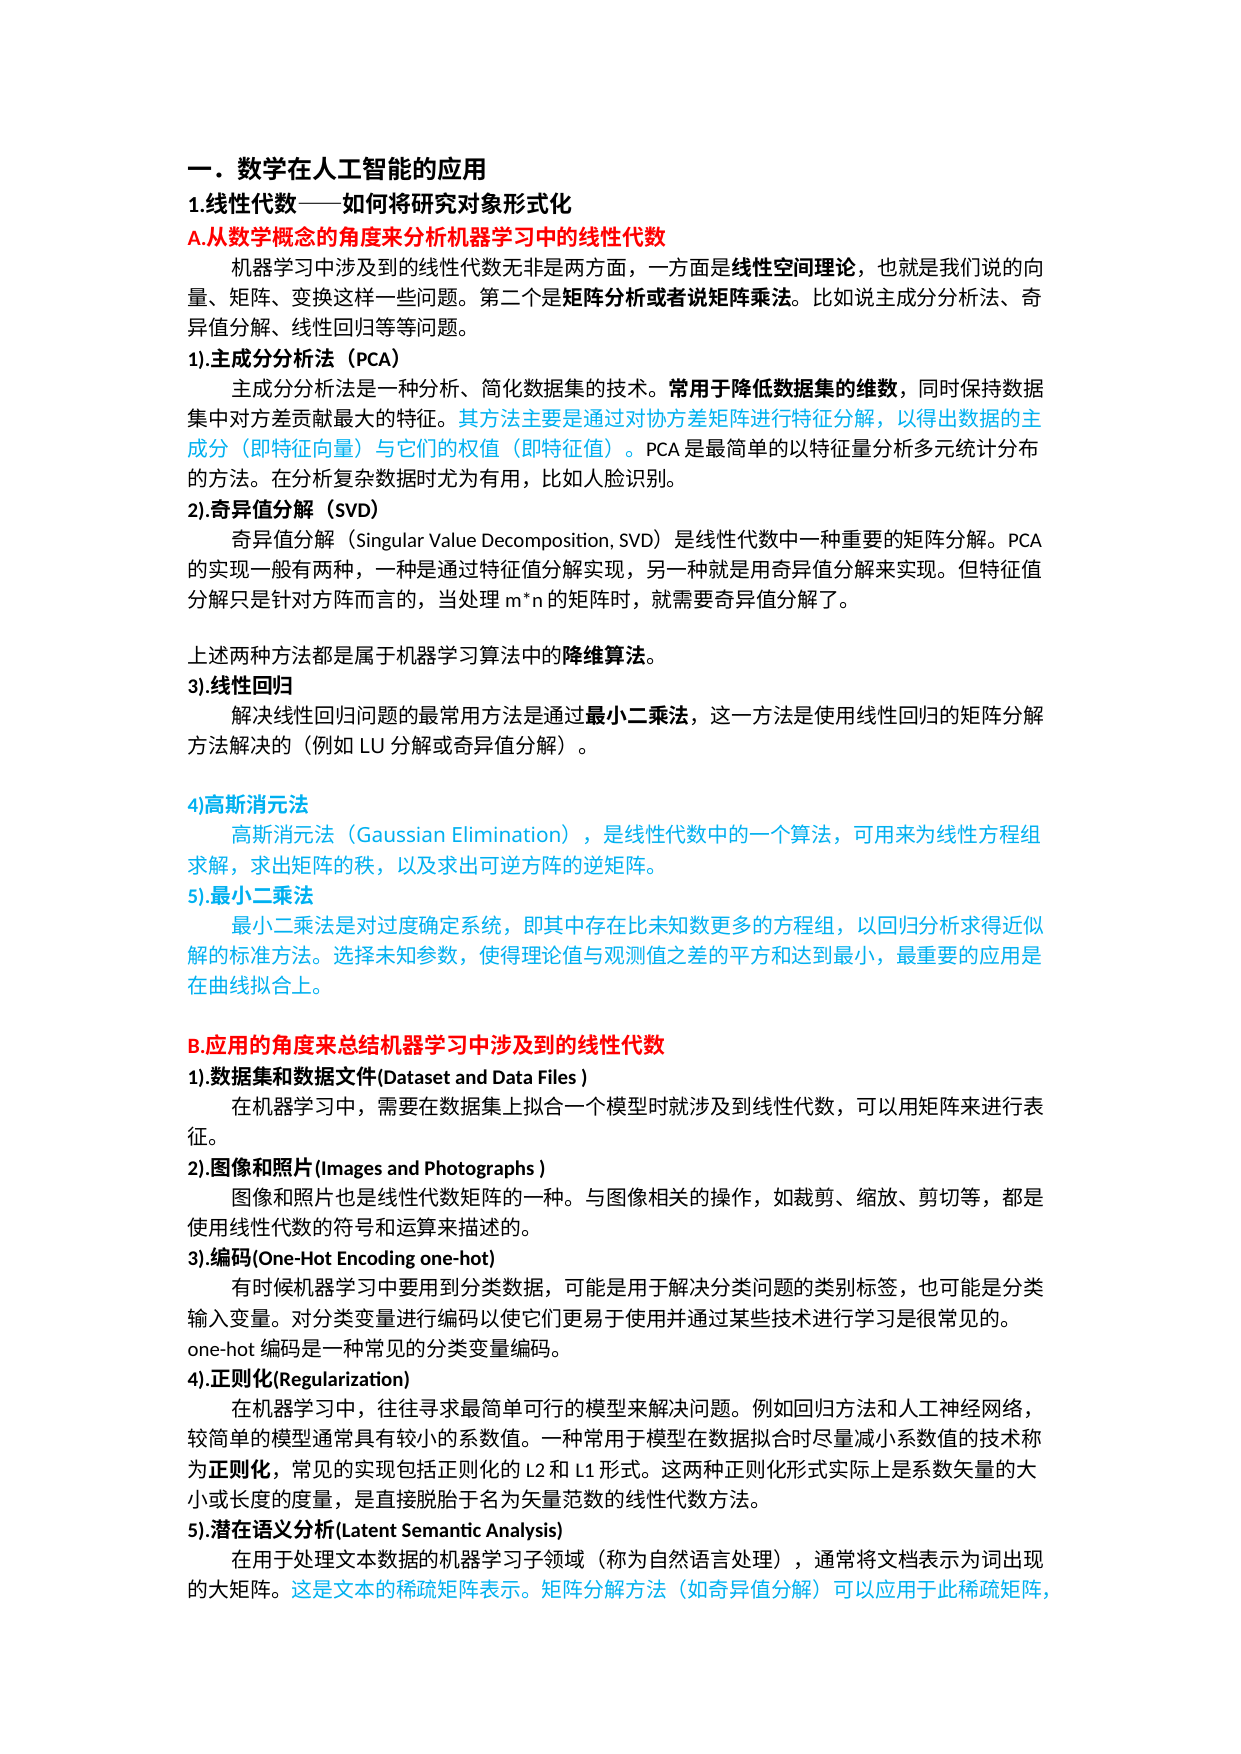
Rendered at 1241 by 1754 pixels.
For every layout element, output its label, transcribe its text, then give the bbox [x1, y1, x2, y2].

list .数据集和数据文件(Dataset and Data Files ) [187, 1060, 1053, 1090]
list .潜在语义分析(Latent Semantic Analysis) [187, 1513, 1053, 1543]
list 在机器学习中，需要在数据集上拟合一个模型时就涉及到线性代数，可以用矩阵来进行表征。 [187, 1090, 1053, 1151]
list 数学在人工智能的应用 [187, 150, 1053, 186]
list .奇异值分解（SVD） [187, 493, 1053, 523]
list 高斯消元法 [187, 788, 1053, 819]
list 解决线性回归问题的最常用方法是通过最小二乘法，这一方法是使用线性回归的矩阵分解方法解决的（例如 LU 分解或奇异值分解）。 [187, 699, 1053, 760]
list 从数学概念的角度来分析机器学习中的线性代数 [187, 219, 1053, 251]
list 最小二乘法是对过度确定系统，即其中存在比未知数更多的方程组，以回归分析求得近似解的标准方法。选择未知参数，使得理论值与观测值之差的平方和达到最小，最重要的应用是在曲线拟合上。 [187, 909, 1053, 1000]
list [187, 1543, 1053, 1604]
list 奇异值分解（Singular Value Decomposition, SVD）是线性代数中一种重要的矩阵分解。PCA 的实现一般有两种，一种是通过特征值分解实现，另一种就是用奇异值分解来实现。但特征值分解只是针对方阵而言的，当处理 m*n 的矩阵时，就需要奇异值分解了。 [187, 523, 1053, 614]
list .正则化(Regularization) [187, 1362, 1053, 1392]
list .主成分分析法（PCA） [187, 342, 1053, 372]
list B.应用的角度来总结机器学习中涉及到的线性代数 [187, 1028, 1053, 1060]
list 机器学习中涉及到的线性代数无非是两方面，一方面是线性空间理论，也就是我们说的向量、矩阵、变换这样一些问题。第二个是矩阵分析或者说矩阵乘法。比如说主成分分析法、奇异值分解、线性回归等等问题。 [187, 251, 1053, 342]
list .编码(One-Hot Encoding one-hot) [187, 1241, 1053, 1272]
list 在机器学习中，往往寻求最简单可行的模型来解决问题。例如回归方法和人工神经网络，较简单的模型通常具有较小的系数值。一种常用于模型在数据拟合时尽量减小系数值的技术称为正则化，常见的实现包括正则化的 L2 和 L1 形式。这两种正则化形式实际上是系数矢量的大小或长度的度量，是直接脱胎于名为矢量范数的线性代数方法。 [187, 1392, 1053, 1513]
list 有时候机器学习中要用到分类数据，可能是用于解决分类问题的类别标签，也可能是分类输入变量。对分类变量进行编码以使它们更易于使用并通过某些技术进行学习是很常见的。one-hot 编码是一种常见的分类变量编码。 [187, 1272, 1053, 1362]
list .线性回归 [187, 669, 1053, 699]
list 高斯消元法（Gaussian Elimination），是线性代数中的一个算法，可用来为线性方程组求解，求出矩阵的秩，以及求出可逆方阵的逆矩阵。 [667, 819, 1053, 879]
list 主成分分析法是一种分析、简化数据集的技术。常用于降低数据集的维数，同时保持数据集中对方差贡献最大的特征。其方法主要是通过对协方差矩阵进行特征分解，以得出数据的主成分（即特征向量）与它们的权值（即特征值）。PCA 是最简单的以特征量分析多元统计分布的方法。在分析复杂数据时尤为有用，比如人脸识别。 [187, 372, 1053, 493]
list 图像和照片也是线性代数矩阵的一种。与图像相关的操作，如裁剪、缩放、剪切等，都是使用线性代数的符号和运算来描述的。 [187, 1181, 1053, 1241]
list .最小二乘法 [187, 879, 1053, 909]
list 上述两种方法都是属于机器学习算法中的降维算法。 [187, 639, 1053, 669]
list 线性代数——如何将研究对象形式化 [187, 186, 1053, 219]
list .图像和照片(Images and Photographs ) [187, 1151, 1053, 1181]
